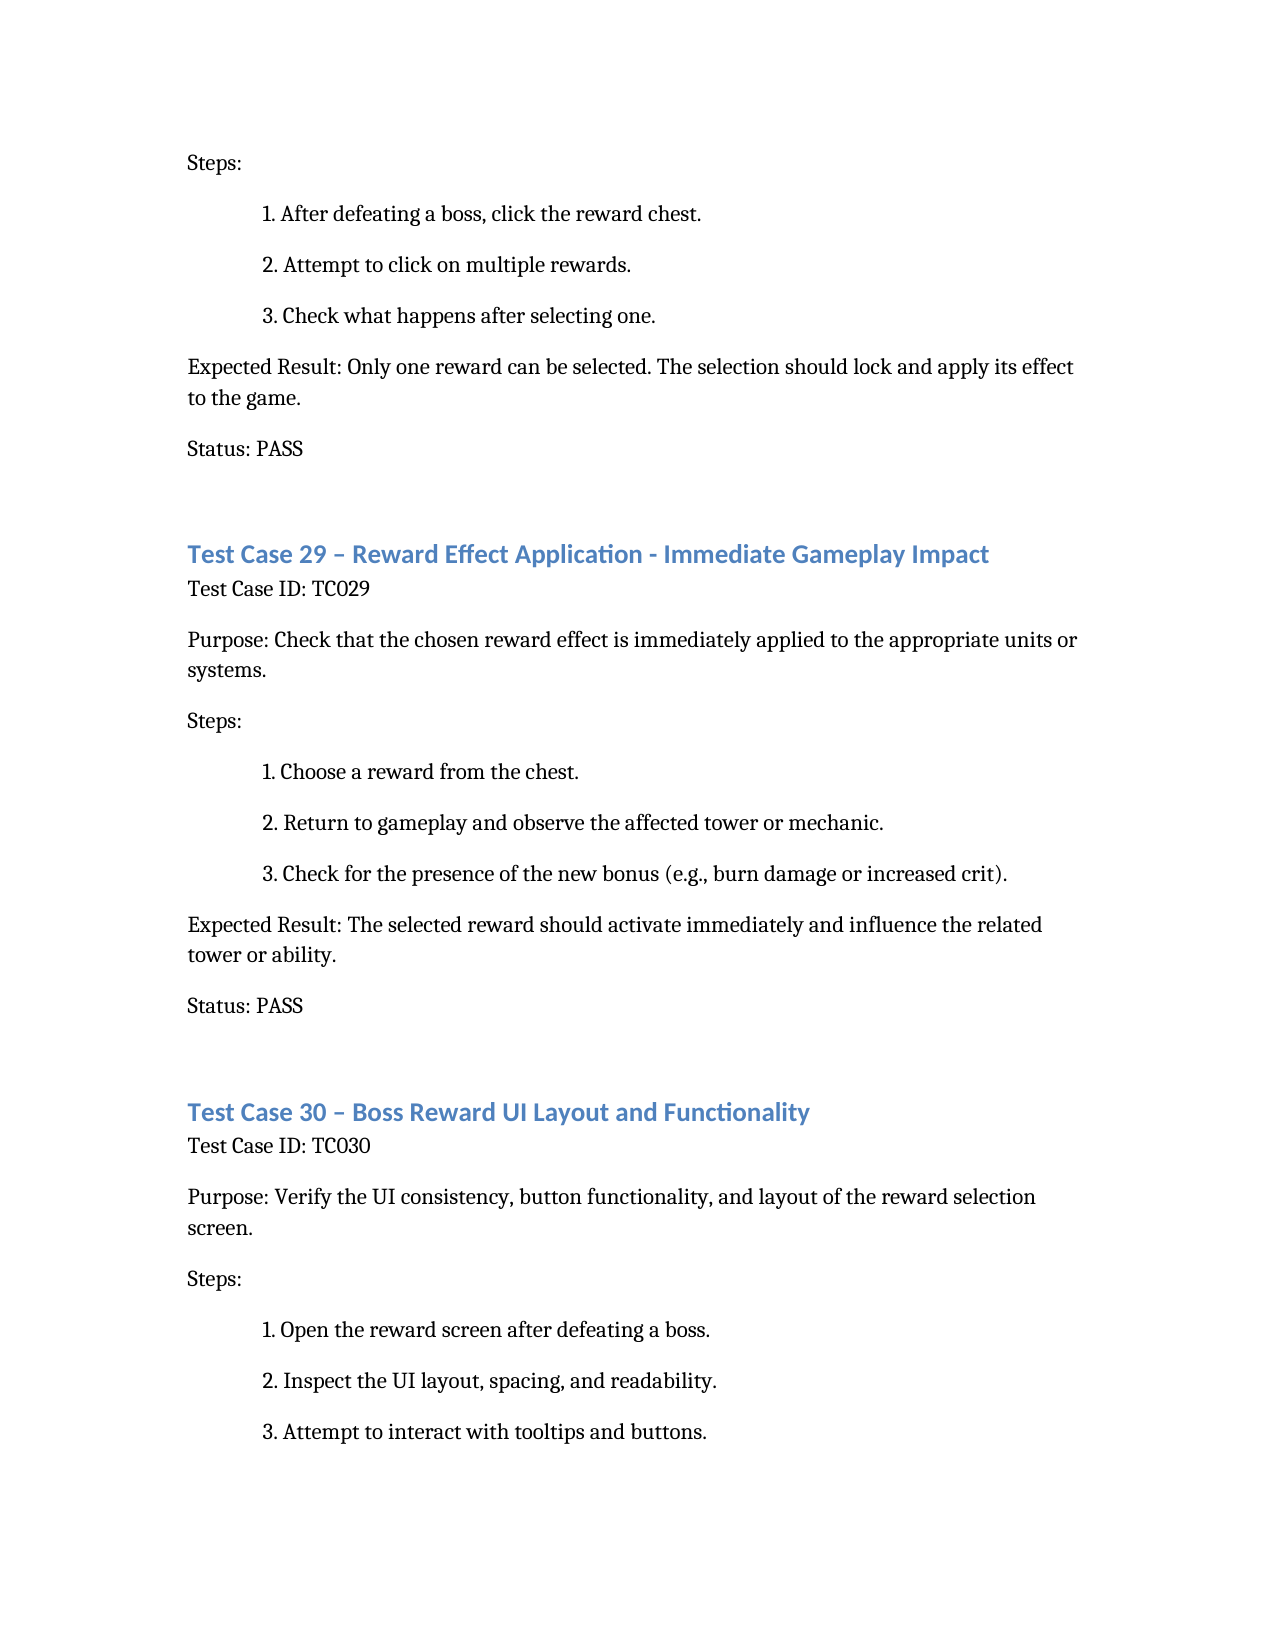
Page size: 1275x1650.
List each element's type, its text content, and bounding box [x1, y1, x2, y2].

text Test Case ID: TC029 [187, 575, 1087, 602]
text Test Case ID: TC030 [187, 1133, 1087, 1159]
text Expected Result: The selected reward should activate immediately and influence the related tower or ability. [187, 912, 1087, 968]
subtitle Test Case 29 – Reward Effect Application - Immediate Gameplay Impact [187, 537, 1087, 571]
text Steps: [187, 150, 1087, 176]
text 3. Attempt to interact with tooltips and buttons. [187, 1418, 1087, 1445]
text 2. Inspect the UI layout, spacing, and readability. [187, 1367, 1087, 1394]
text 1. After defeating a boss, click the reward chest. [187, 201, 1087, 227]
text Steps: [187, 708, 1087, 734]
text 3. Check for the presence of the new bonus (e.g., burn damage or increased crit). [187, 861, 1087, 887]
text Expected Result: Only one reward can be selected. The selection should lock and apply its effect to the game. [187, 354, 1087, 411]
subtitle Test Case 30 – Boss Reward UI Layout and Functionality [187, 1095, 1087, 1128]
text Purpose: Verify the UI consistency, button functionality, and layout of the reward selection screen. [187, 1184, 1087, 1241]
text Steps: [187, 1265, 1087, 1292]
text Purpose: Check that the chosen reward effect is immediately applied to the appropriate units or systems. [187, 626, 1087, 683]
text 2. Return to gameplay and observe the affected tower or mechanic. [187, 810, 1087, 836]
text 3. Check what happens after selecting one. [187, 303, 1087, 329]
text Status: PASS [187, 993, 1087, 1019]
text Status: PASS [187, 435, 1087, 462]
text 1. Choose a reward from the chest. [187, 759, 1087, 785]
text 2. Attempt to click on multiple rewards. [187, 252, 1087, 278]
text 1. Open the reward screen after defeating a boss. [187, 1316, 1087, 1343]
